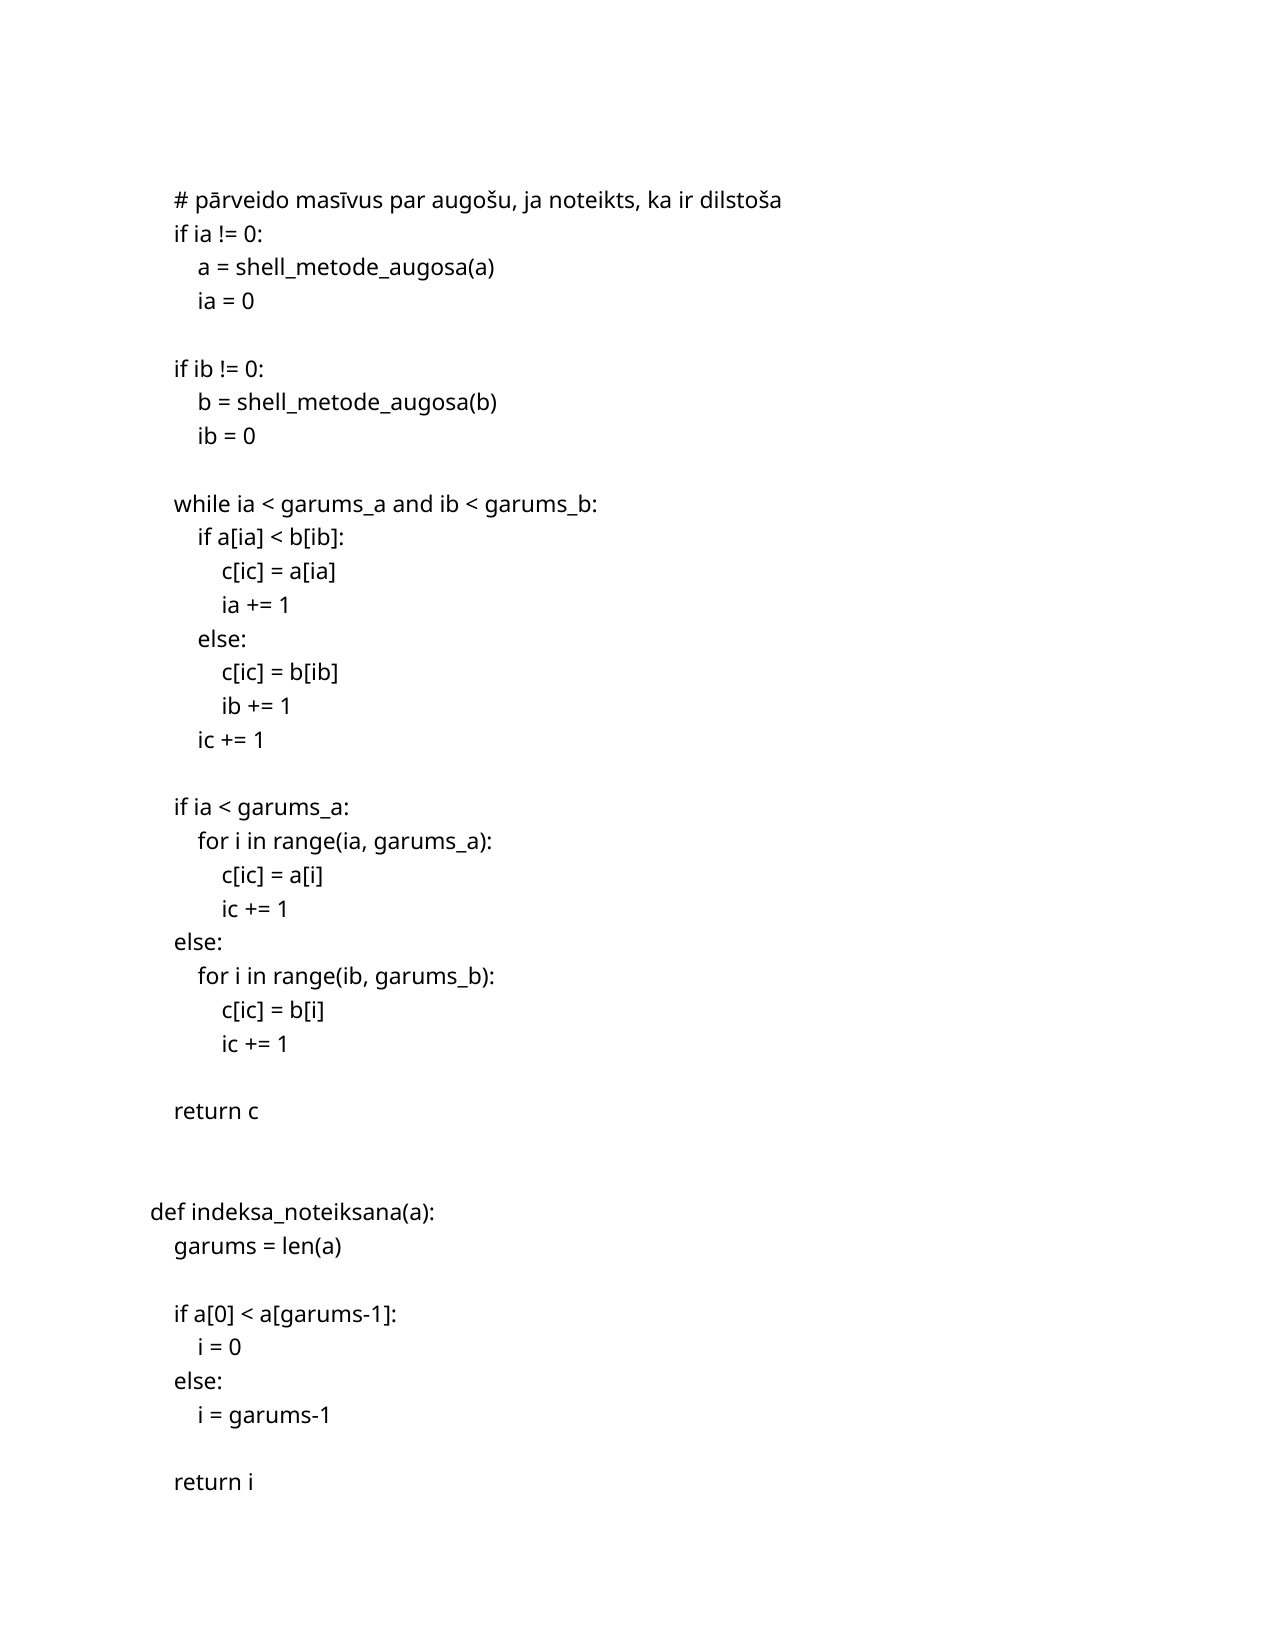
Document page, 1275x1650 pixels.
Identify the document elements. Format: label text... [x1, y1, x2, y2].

text if ia < garums_a: [150, 791, 1125, 822]
text return c [150, 1095, 1125, 1126]
text ib += 1 [150, 690, 1125, 721]
text ia = 0 [150, 285, 1125, 316]
text else: [150, 926, 1125, 957]
text if ib != 0: [150, 352, 1125, 384]
text while ia < garums_a and ib < garums_b: [150, 487, 1125, 519]
text garums = len(a) [150, 1230, 1125, 1261]
text a = shell_metode_augosa(a) [150, 251, 1125, 282]
text ib = 0 [150, 420, 1125, 451]
text ic += 1 [150, 1027, 1125, 1059]
text ia += 1 [150, 589, 1125, 620]
text def indeksa_noteiksana(a): [150, 1196, 1125, 1227]
text c[ic] = a[i] [150, 859, 1125, 890]
text i = garums-1 [150, 1399, 1125, 1430]
text ic += 1 [150, 892, 1125, 924]
text for i in range(ib, garums_b): [150, 960, 1125, 991]
text else: [150, 1365, 1125, 1396]
text for i in range(ia, garums_a): [150, 825, 1125, 856]
text if ia != 0: [150, 217, 1125, 249]
text c[ic] = b[i] [150, 994, 1125, 1025]
text ic += 1 [150, 724, 1125, 755]
text i = 0 [150, 1331, 1125, 1362]
text return i [150, 1466, 1125, 1497]
text if a[0] < a[garums-1]: [150, 1297, 1125, 1329]
text b = shell_metode_augosa(b) [150, 386, 1125, 417]
text # pārveido masīvus par augošu, ja noteikts, ka ir dilstoša [150, 184, 1125, 215]
text c[ic] = a[ia] [150, 555, 1125, 586]
text if a[ia] < b[ib]: [150, 521, 1125, 552]
text else: [150, 622, 1125, 654]
text c[ic] = b[ib] [150, 656, 1125, 687]
